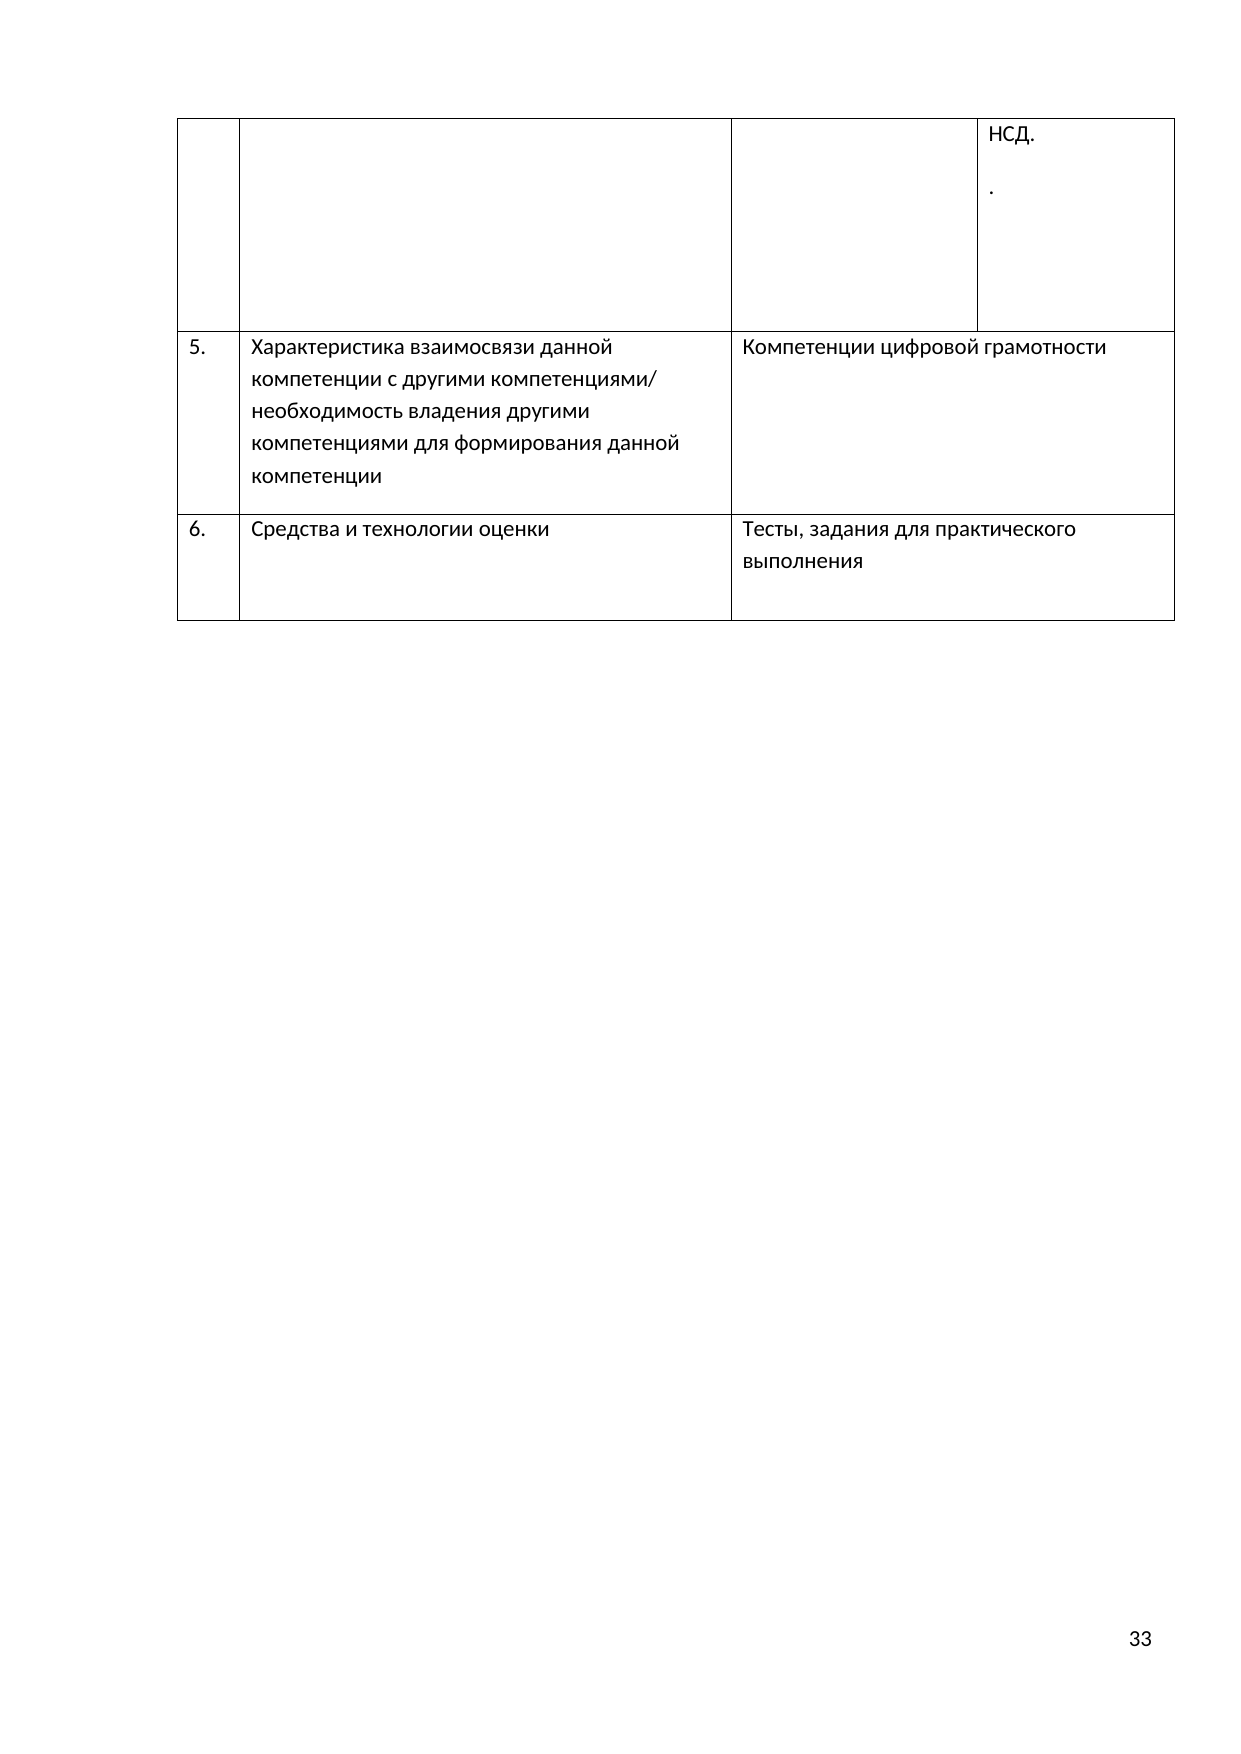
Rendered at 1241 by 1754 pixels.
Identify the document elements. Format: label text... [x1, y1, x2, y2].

table_cell [240, 119, 731, 331]
table_cell 5. [178, 332, 239, 513]
table_cell Компетенции цифровой грамотности [732, 332, 1174, 513]
table_cell Характеристика взаимосвязи данной компетенции с другими компетенциями/ необходимость владения другими компетенциями для формирования данной компетенции [240, 332, 731, 513]
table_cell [732, 119, 977, 331]
table_cell Тесты, задания для практического выполнения [732, 515, 1174, 620]
table_cell Средства и технологии оценки [240, 515, 731, 620]
table_cell 6. [178, 515, 239, 620]
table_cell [978, 119, 1174, 331]
